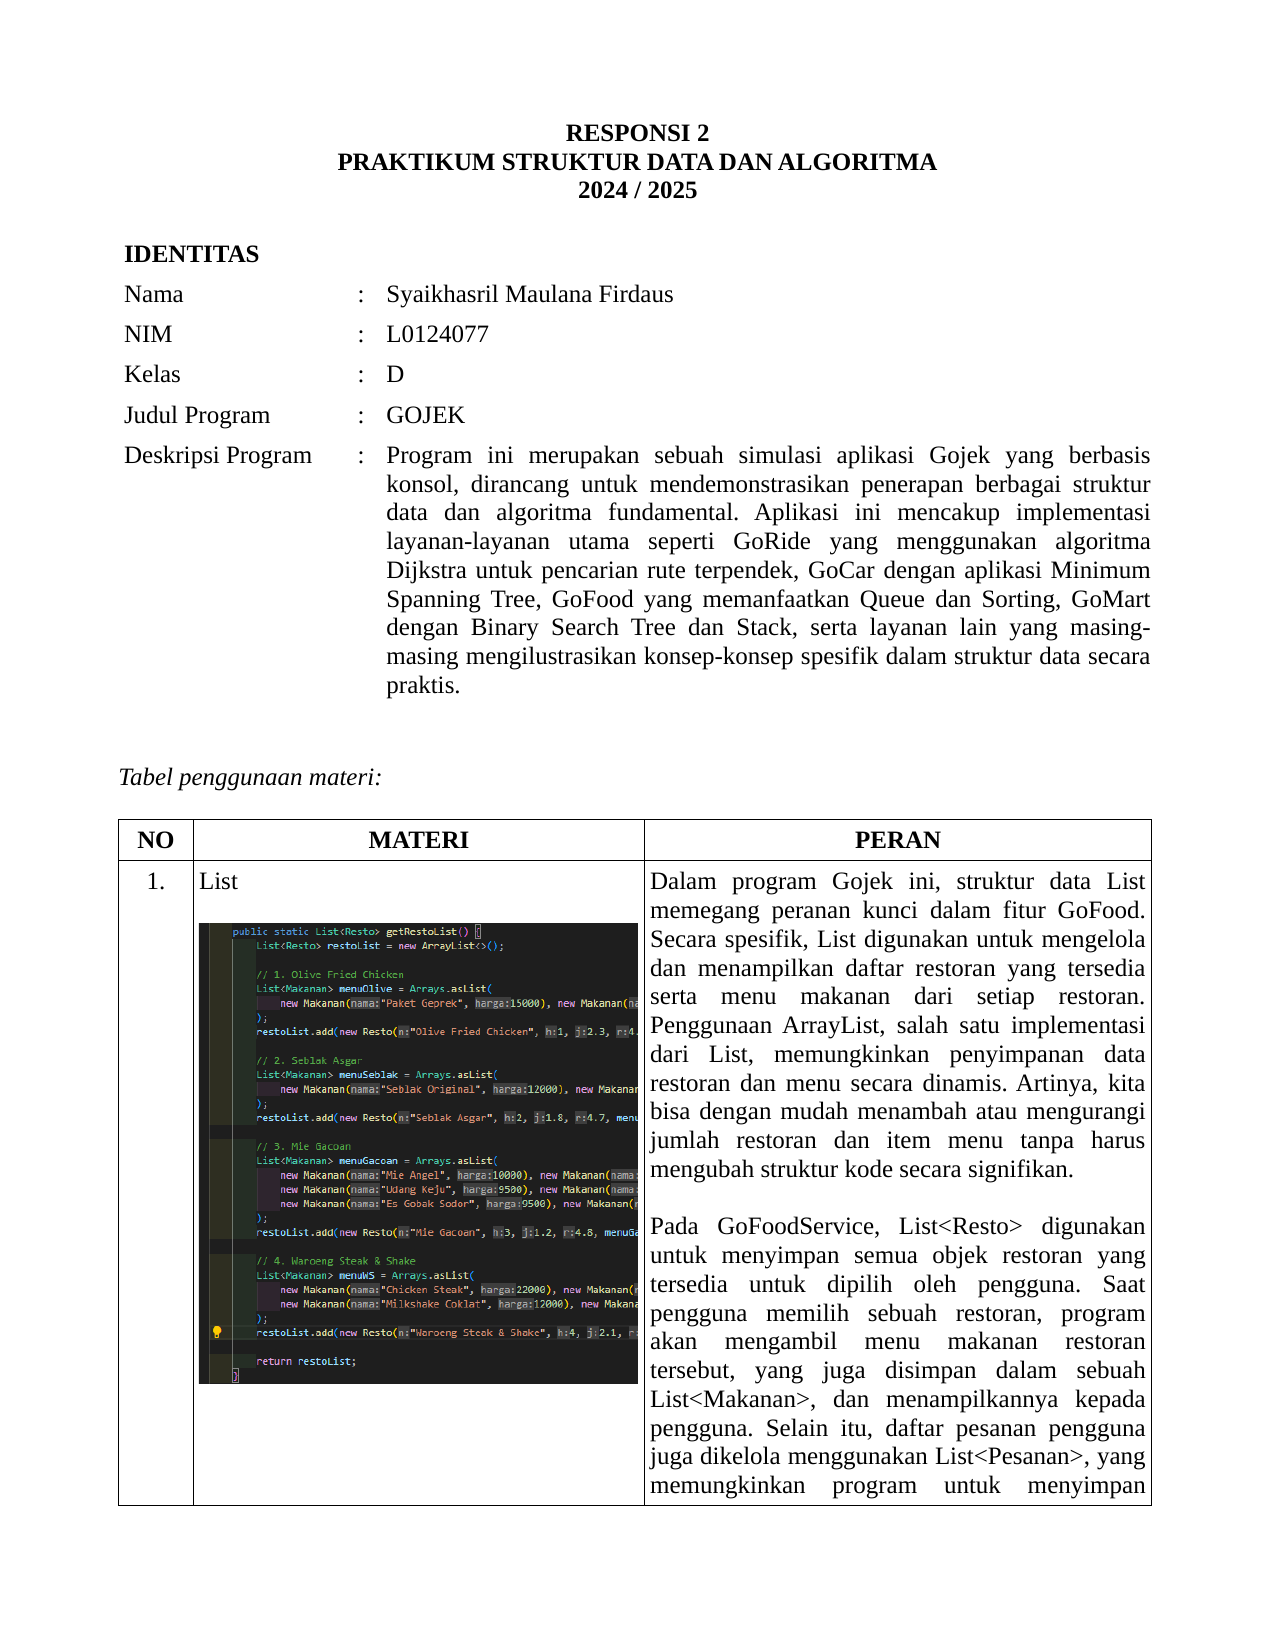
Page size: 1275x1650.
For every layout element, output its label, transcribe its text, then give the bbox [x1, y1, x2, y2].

table_cell GOJEK [380, 394, 1157, 434]
table_cell L0124077 [380, 314, 1157, 354]
table_header NO [119, 820, 193, 860]
picture [198, 923, 638, 1384]
table_cell : [352, 354, 380, 394]
table_cell D [380, 354, 1157, 394]
text PRAKTIKUM STRUKTUR DATA DAN ALGORITMA [118, 147, 1157, 176]
table_cell : [352, 434, 380, 733]
text 2024 / 2025 [118, 176, 1157, 204]
table_cell Judul Program [118, 394, 352, 434]
table_cell NIM [118, 314, 352, 354]
table_cell : [352, 394, 380, 434]
table_cell 1. [119, 861, 193, 1504]
text Tabel penggunaan materi: [118, 762, 1157, 791]
text RESPONSI 2 [118, 118, 1157, 147]
table_cell Program ini merupakan sebuah simulasi aplikasi Gojek yang berbasis konsol, dirancang untuk mendemonstrasikan penerapan berbagai struktur data dan algoritma fundamental. Aplikasi ini mencakup implementasi layanan-layanan utama seperti GoRide yang menggunakan algoritma Dijkstra untuk pencarian rute terpendek, GoCar dengan aplikasi Minimum Spanning Tree, GoFood yang memanfaatkan Queue dan Sorting, GoMart dengan Binary Search Tree dan Stack, serta layanan lain yang masing-masing mengilustrasikan konsep-konsep spesifik dalam struktur data secara praktis. [380, 434, 1157, 733]
table_header IDENTITAS [118, 233, 1157, 273]
table_cell : [352, 314, 380, 354]
table_cell Syaikhasril Maulana Firdaus [380, 273, 1157, 313]
table_header MATERI [194, 820, 644, 860]
table_cell : [352, 273, 380, 313]
table_cell List [194, 861, 644, 1504]
table_cell Nama [118, 273, 352, 313]
table_header PERAN [645, 820, 1151, 860]
table_cell Kelas [118, 354, 352, 394]
table_cell Deskripsi Program [118, 434, 352, 733]
